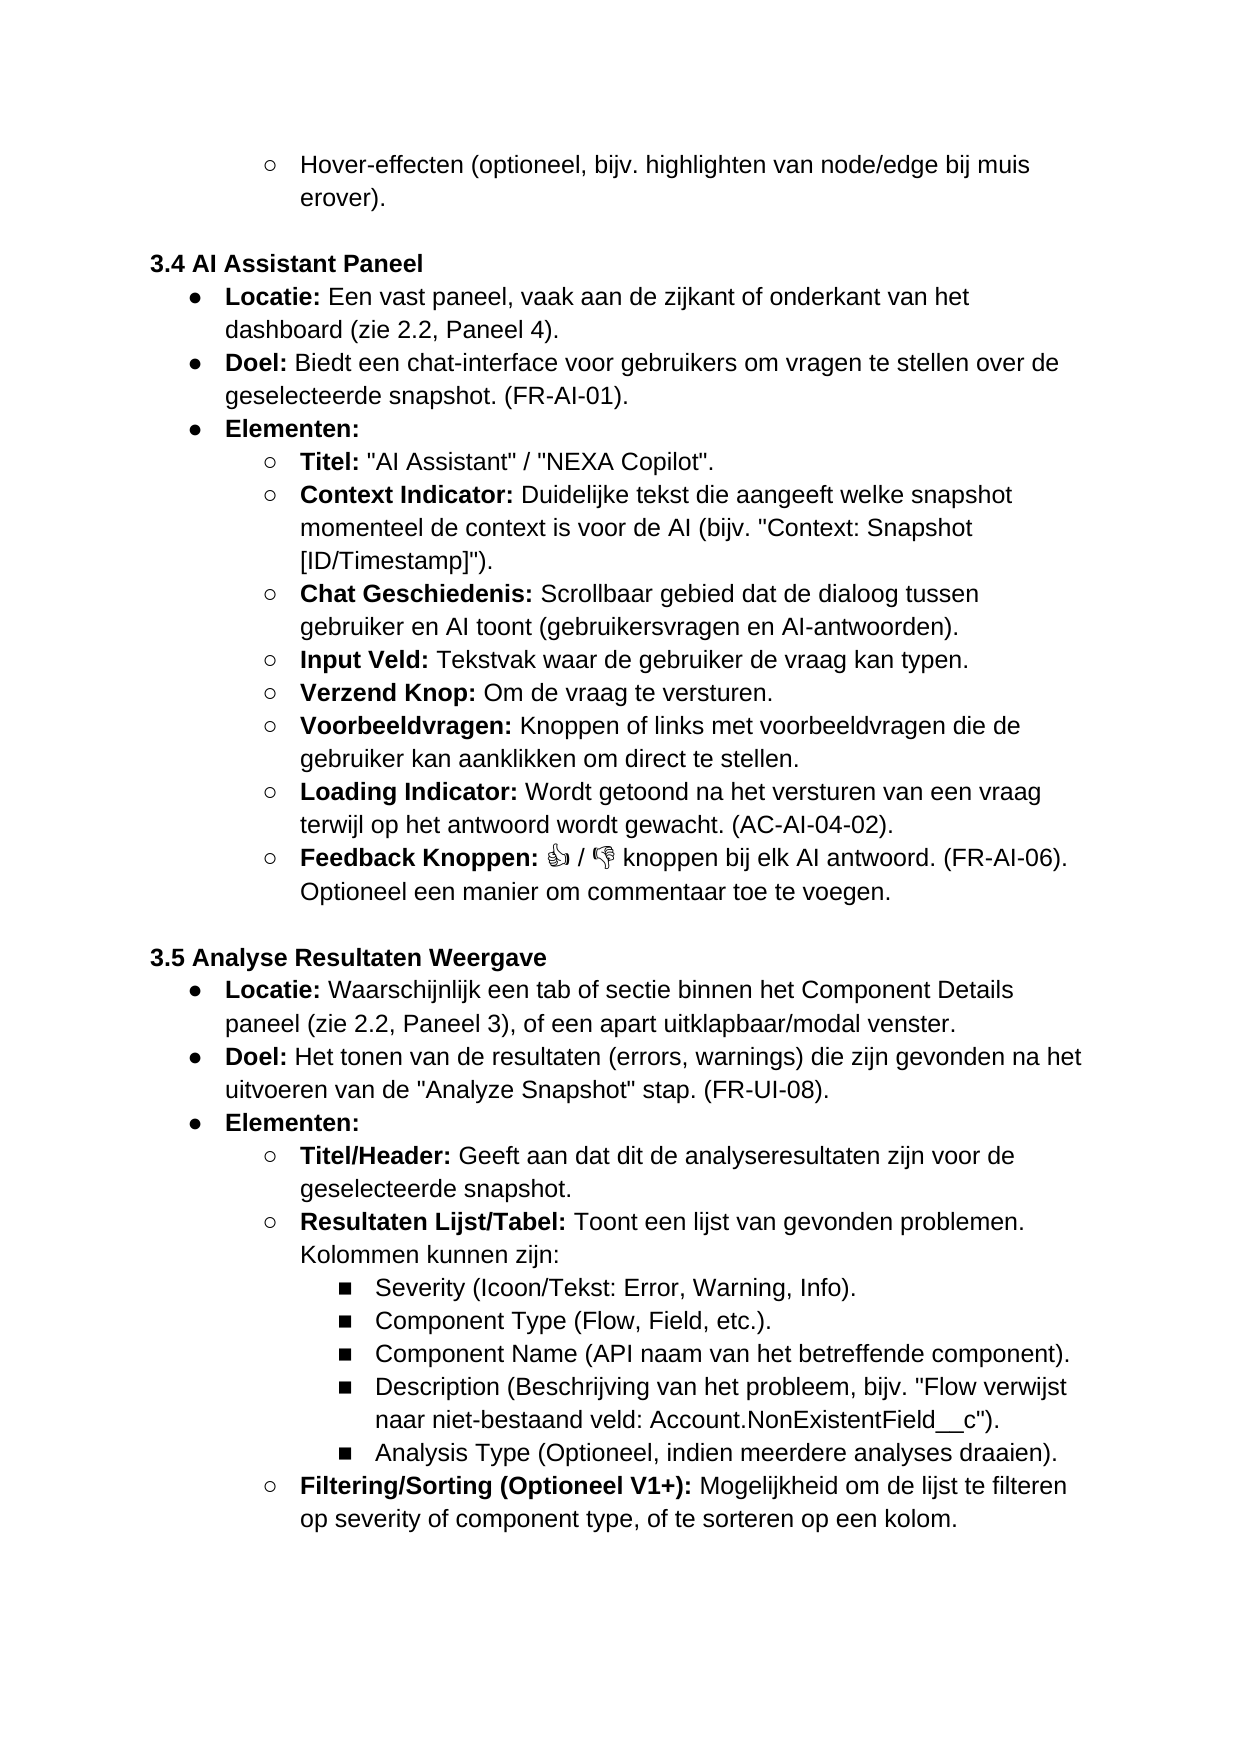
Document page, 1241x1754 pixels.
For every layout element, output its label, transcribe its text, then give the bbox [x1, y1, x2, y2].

list Locatie: Waarschijnlijk een tab of sectie binnen het Component Details paneel (zie 2.2, Paneel 3), of een apart uitklapbaar/modal venster. [187, 976, 1090, 1037]
list Chat Geschiedenis: Scrollbaar gebied dat de dialoog tussen gebruiker en AI toont (gebruikersvragen en AI-antwoorden). [262, 579, 1090, 641]
list Component Name (API naam van het betreffende component). [337, 1339, 1090, 1367]
list Filtering/Sorting (Optioneel V1+): Mogelijkheid om de lijst te filteren op severity of component type, of te sorteren op een kolom. [262, 1471, 1090, 1533]
list Locatie: Een vast paneel, vaak aan de zijkant of onderkant van het dashboard (zie 2.2, Paneel 4). [187, 282, 1090, 344]
list Hover-effecten (optioneel, bijv. highlighten van node/edge bij muis erover). [262, 150, 1090, 212]
list Voorbeeldvragen: Knoppen of links met voorbeeldvragen die de gebruiker kan aanklikken om direct te stellen. [262, 711, 1090, 773]
list Loading Indicator: Wordt getoond na het versturen van een vraag terwijl op het antwoord wordt gewacht. (AC-AI-04-02). [262, 777, 1090, 839]
list Doel: Biedt een chat-interface voor gebruikers om vragen te stellen over de geselecteerde snapshot. (FR-AI-01). [187, 348, 1090, 410]
text 3.5 Analyse Resultaten Weergave [150, 942, 1090, 971]
list Elementen: [187, 1108, 1090, 1136]
list Elementen: [187, 414, 1090, 443]
list Severity (Icoon/Tekst: Error, Warning, Info). [337, 1273, 1090, 1301]
list Verzend Knop: Om de vraag te versturen. [262, 678, 1090, 707]
list Component Type (Flow, Field, etc.). [337, 1306, 1090, 1334]
text 3.4 AI Assistant Paneel [150, 249, 1090, 278]
list Resultaten Lijst/Tabel: Toont een lijst van gevonden problemen. Kolommen kunnen zijn: [262, 1207, 1090, 1268]
list Analysis Type (Optioneel, indien meerdere analyses draaien). [337, 1438, 1090, 1467]
list Description (Beschrijving van het probleem, bijv. "Flow verwijst naar niet-bestaand veld: Account.NonExistentField__c"). [337, 1372, 1090, 1433]
list Feedback Knoppen: 👍 / 👎 knoppen bij elk AI antwoord. (FR-AI-06). Optioneel een manier om commentaar toe te voegen. [262, 843, 1090, 905]
list Titel: "AI Assistant" / "NEXA Copilot". [262, 447, 1090, 476]
list Context Indicator: Duidelijke tekst die aangeeft welke snapshot momenteel de context is voor de AI (bijv. "Context: Snapshot [ID/Timestamp]"). [262, 480, 1090, 575]
list Titel/Header: Geeft aan dat dit de analyseresultaten zijn voor de geselecteerde snapshot. [262, 1141, 1090, 1202]
list Input Veld: Tekstvak waar de gebruiker de vraag kan typen. [262, 645, 1090, 674]
list Doel: Het tonen van de resultaten (errors, warnings) die zijn gevonden na het uitvoeren van de "Analyze Snapshot" stap. (FR-UI-08). [187, 1042, 1090, 1103]
